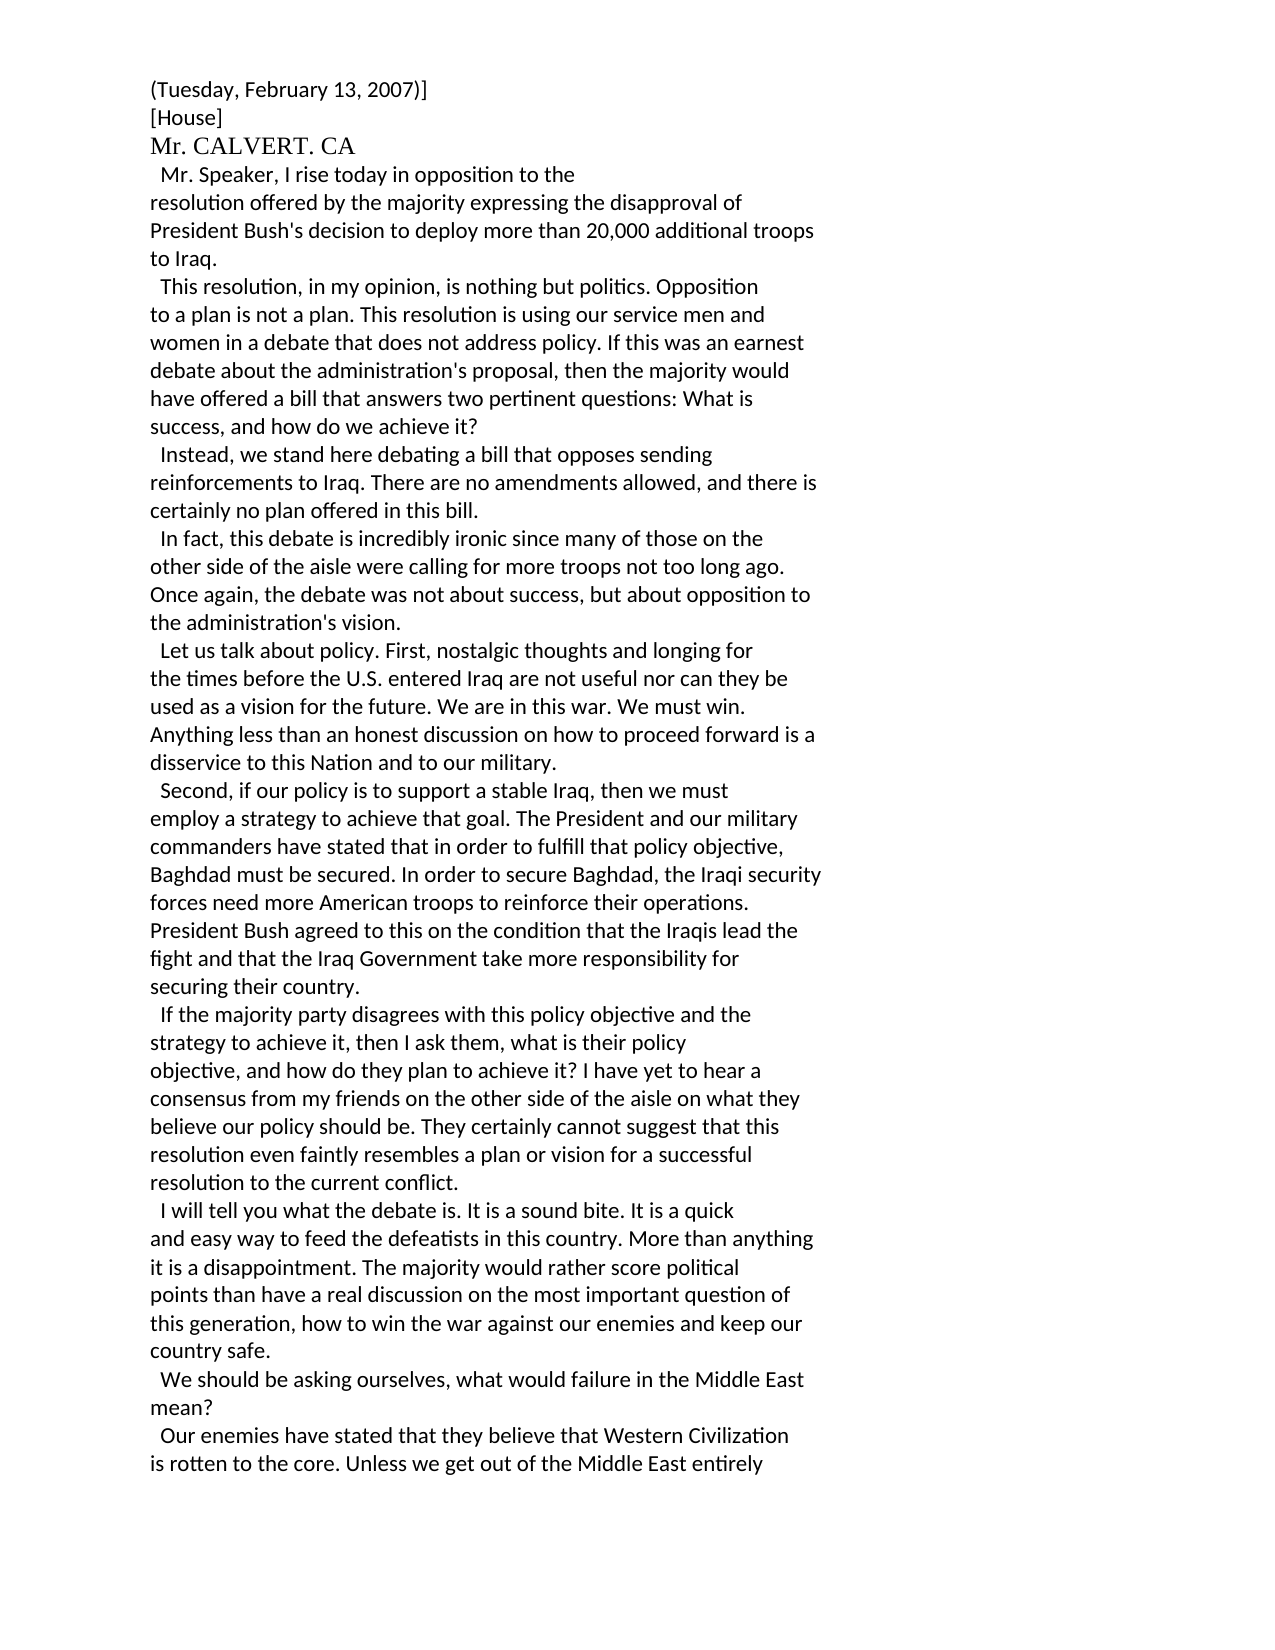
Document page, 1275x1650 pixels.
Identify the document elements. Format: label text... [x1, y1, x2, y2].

text President Bush agreed to this on the condition that the Iraqis lead the [150, 916, 1125, 944]
text forces need more American troops to reinforce their operations. [150, 888, 1125, 916]
text resolution even faintly resembles a plan or vision for a successful [150, 1141, 1125, 1168]
text Once again, the debate was not about success, but about opposition to [150, 580, 1125, 608]
text country safe. [150, 1337, 1125, 1365]
text disservice to this Nation and to our military. [150, 748, 1125, 776]
text consensus from my friends on the other side of the aisle on what they [150, 1084, 1125, 1112]
text resolution to the current conflict. [150, 1168, 1125, 1197]
text Mr. Speaker, I rise today in opposition to the [150, 160, 1125, 188]
text fight and that the Iraq Government take more responsibility for [150, 944, 1125, 972]
text other side of the aisle were calling for more troops not too long ago. [150, 552, 1125, 580]
text have offered a bill that answers two pertinent questions: What is [150, 384, 1125, 412]
text believe our policy should be. They certainly cannot suggest that this [150, 1112, 1125, 1141]
text President Bush's decision to deploy more than 20,000 additional troops [150, 216, 1125, 244]
text Baghdad must be secured. In order to secure Baghdad, the Iraqi security [150, 860, 1125, 888]
text securing their country. [150, 972, 1125, 1000]
text In fact, this debate is incredibly ironic since many of those on the [150, 524, 1125, 552]
text the times before the U.S. entered Iraq are not useful nor can they be [150, 664, 1125, 692]
text objective, and how do they plan to achieve it? I have yet to hear a [150, 1056, 1125, 1084]
text I will tell you what the debate is. It is a sound bite. It is a quick [150, 1197, 1125, 1224]
text women in a debate that does not address policy. If this was an earnest [150, 328, 1125, 356]
text Our enemies have stated that they believe that Western Civilization [150, 1421, 1125, 1449]
text strategy to achieve it, then I ask them, what is their policy [150, 1028, 1125, 1056]
text commanders have stated that in order to fulfill that policy objective, [150, 832, 1125, 860]
text Second, if our policy is to support a stable Iraq, then we must [150, 776, 1125, 804]
text We should be asking ourselves, what would failure in the Middle East [150, 1365, 1125, 1393]
text is rotten to the core. Unless we get out of the Middle East entirely [150, 1449, 1125, 1477]
text this generation, how to win the war against our enemies and keep our [150, 1309, 1125, 1337]
text Anything less than an honest discussion on how to proceed forward is a [150, 720, 1125, 748]
text resolution offered by the majority expressing the disapproval of [150, 188, 1125, 216]
text mean? [150, 1393, 1125, 1421]
text Instead, we stand here debating a bill that opposes sending [150, 440, 1125, 468]
text If the majority party disagrees with this policy objective and the [150, 1000, 1125, 1028]
text reinforcements to Iraq. There are no amendments allowed, and there is [150, 468, 1125, 496]
text it is a disappointment. The majority would rather score political [150, 1253, 1125, 1281]
text debate about the administration's proposal, then the majority would [150, 356, 1125, 384]
text and easy way to feed the defeatists in this country. More than anything [150, 1224, 1125, 1253]
text points than have a real discussion on the most important question of [150, 1281, 1125, 1309]
text the administration's vision. [150, 608, 1125, 636]
text Let us talk about policy. First, nostalgic thoughts and longing for [150, 636, 1125, 664]
text employ a strategy to achieve that goal. The President and our military [150, 804, 1125, 832]
text to a plan is not a plan. This resolution is using our service men and [150, 300, 1125, 328]
text certainly no plan offered in this bill. [150, 496, 1125, 524]
text used as a vision for the future. We are in this war. We must win. [150, 692, 1125, 720]
text success, and how do we achieve it? [150, 412, 1125, 440]
text This resolution, in my opinion, is nothing but politics. Opposition [150, 272, 1125, 300]
text to Iraq. [150, 244, 1125, 272]
